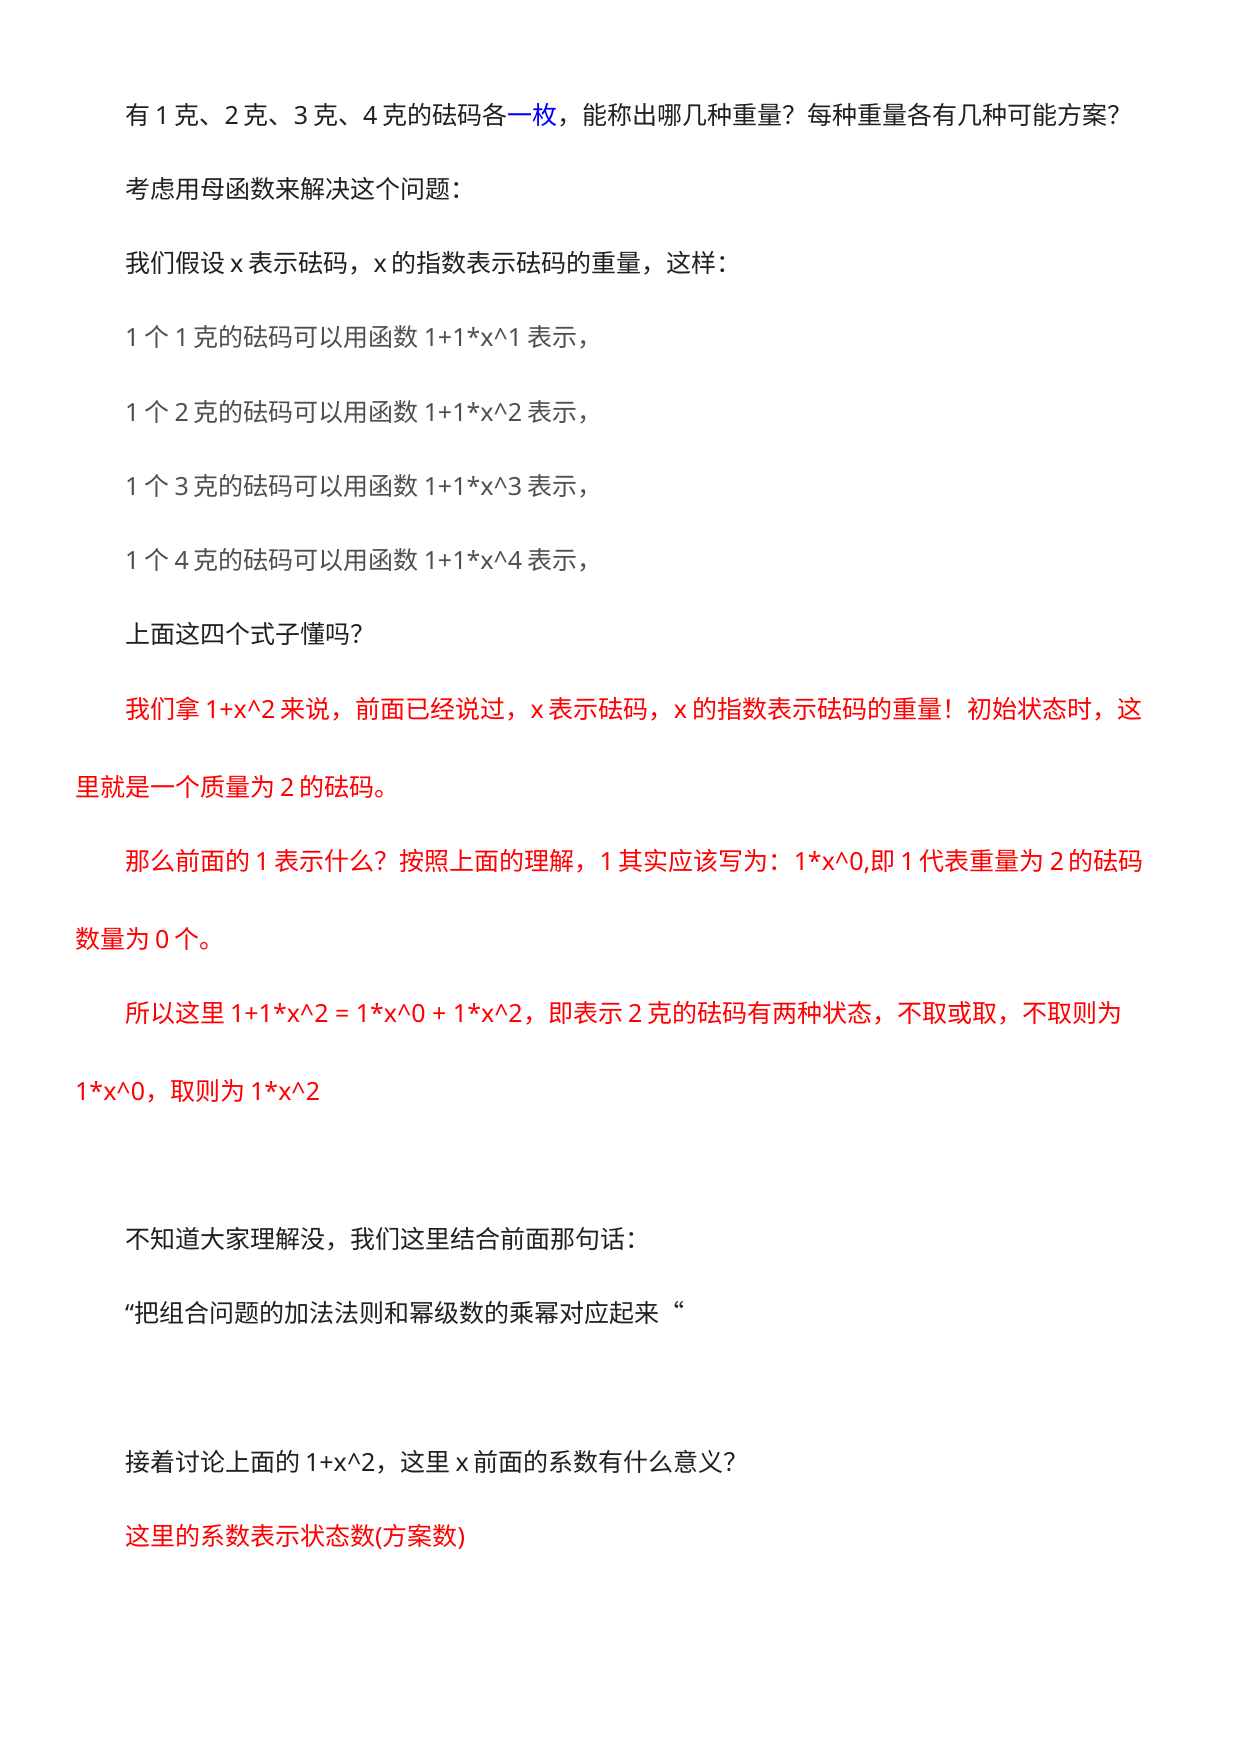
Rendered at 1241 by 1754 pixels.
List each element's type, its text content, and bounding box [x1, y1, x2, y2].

text 不知道大家理解没，我们这里结合前面那句话： [67, 1205, 1173, 1272]
text 考虑用母函数来解决这个问题： [67, 155, 1173, 222]
text 有1克、2克、3克、4克的砝码各一枚，能称出哪几种重量？每种重量各有几种可能方案？ [67, 81, 1173, 148]
text 上面这四个式子懂吗？ [67, 601, 1173, 668]
text 1个2克的砝码可以用函数1+1*x^2表示， [67, 378, 1173, 445]
text 1个4克的砝码可以用函数1+1*x^4表示， [67, 526, 1173, 593]
text 这里的系数表示状态数(方案数) [67, 1502, 1173, 1569]
text 那么前面的1表示什么？按照上面的理解，1其实应该写为：1*x^0,即1代表重量为2的砝码数量为0个。 [67, 827, 1173, 972]
text 1个1克的砝码可以用函数1+1*x^1表示， [67, 303, 1173, 371]
text 我们假设x表示砝码，x的指数表示砝码的重量，这样： [67, 229, 1173, 296]
text 所以这里1+1*x^2 = 1*x^0 + 1*x^2，即表示2克的砝码有两种状态，不取或取，不取则为1*x^0，取则为1*x^2 [67, 979, 1173, 1124]
text “把组合问题的加法法则和幂级数的乘幂对应起来“ [67, 1279, 1173, 1347]
text 我们拿1+x^2来说，前面已经说过，x表示砝码，x的指数表示砝码的重量！初始状态时，这里就是一个质量为2的砝码。 [67, 675, 1173, 820]
text 接着讨论上面的1+x^2，这里x前面的系数有什么意义？ [67, 1428, 1173, 1495]
text 1个3克的砝码可以用函数1+1*x^3表示， [67, 452, 1173, 519]
